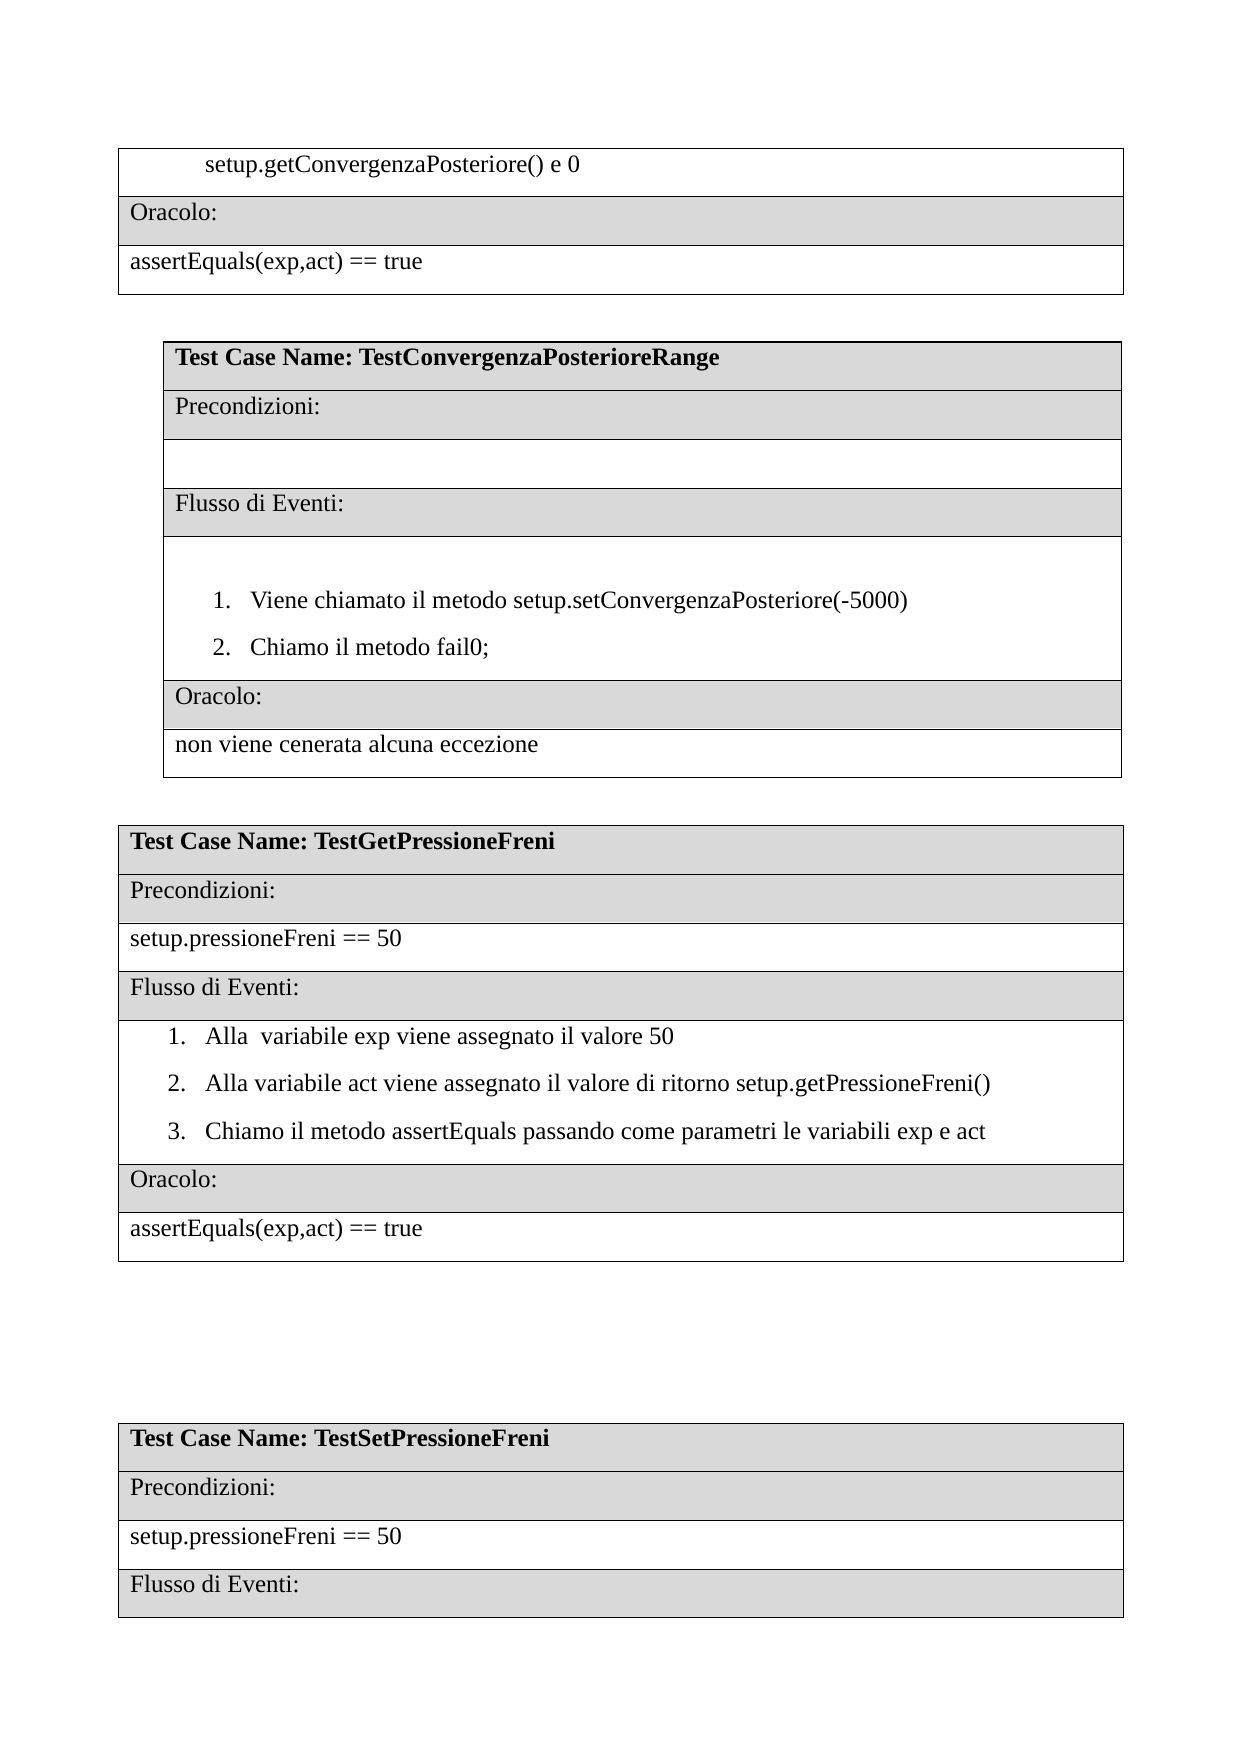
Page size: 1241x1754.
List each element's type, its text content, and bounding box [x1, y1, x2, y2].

table_cell Oracolo: [164, 681, 1121, 728]
table_cell Flusso di Eventi: [119, 972, 1123, 1020]
table_cell assertEquals(exp,act) == true [119, 1213, 1123, 1261]
table_cell setup.pressioneFreni == 50 [119, 924, 1123, 971]
table_cell Precondizioni: [119, 875, 1123, 922]
table_cell Oracolo: [119, 1165, 1123, 1212]
table_cell Precondizioni: [119, 1472, 1123, 1520]
table_cell Precondizioni: [164, 391, 1121, 439]
table_cell Alla variabile exp viene assegnato il valore 50 Alla variabile act viene assegnato il valore di ritorno setup.getPressioneFreni() Chiamo il metodo assertEquals passando come parametri le variabili exp e act [119, 1021, 1123, 1163]
table_cell assertEquals(exp,act) == true [119, 246, 1123, 293]
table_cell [119, 149, 1123, 196]
table_cell setup.pressioneFreni == 50 [119, 1521, 1123, 1568]
table_cell non viene cenerata alcuna eccezione [164, 730, 1121, 777]
table_cell Flusso di Eventi: [119, 1570, 1123, 1617]
table_cell Viene chiamato il metodo setup.setConvergenzaPosteriore(-5000) Chiamo il metodo fail0; [164, 537, 1121, 680]
table_cell Flusso di Eventi: [164, 489, 1121, 536]
table_cell [164, 440, 1121, 487]
table_header Test Case Name: TestGetPressioneFreni [119, 826, 1123, 874]
table_header Test Case Name: TestSetPressioneFreni [119, 1424, 1123, 1471]
table_cell Oracolo: [119, 197, 1123, 245]
table_header Test Case Name: TestConvergenzaPosterioreRange [164, 343, 1121, 390]
